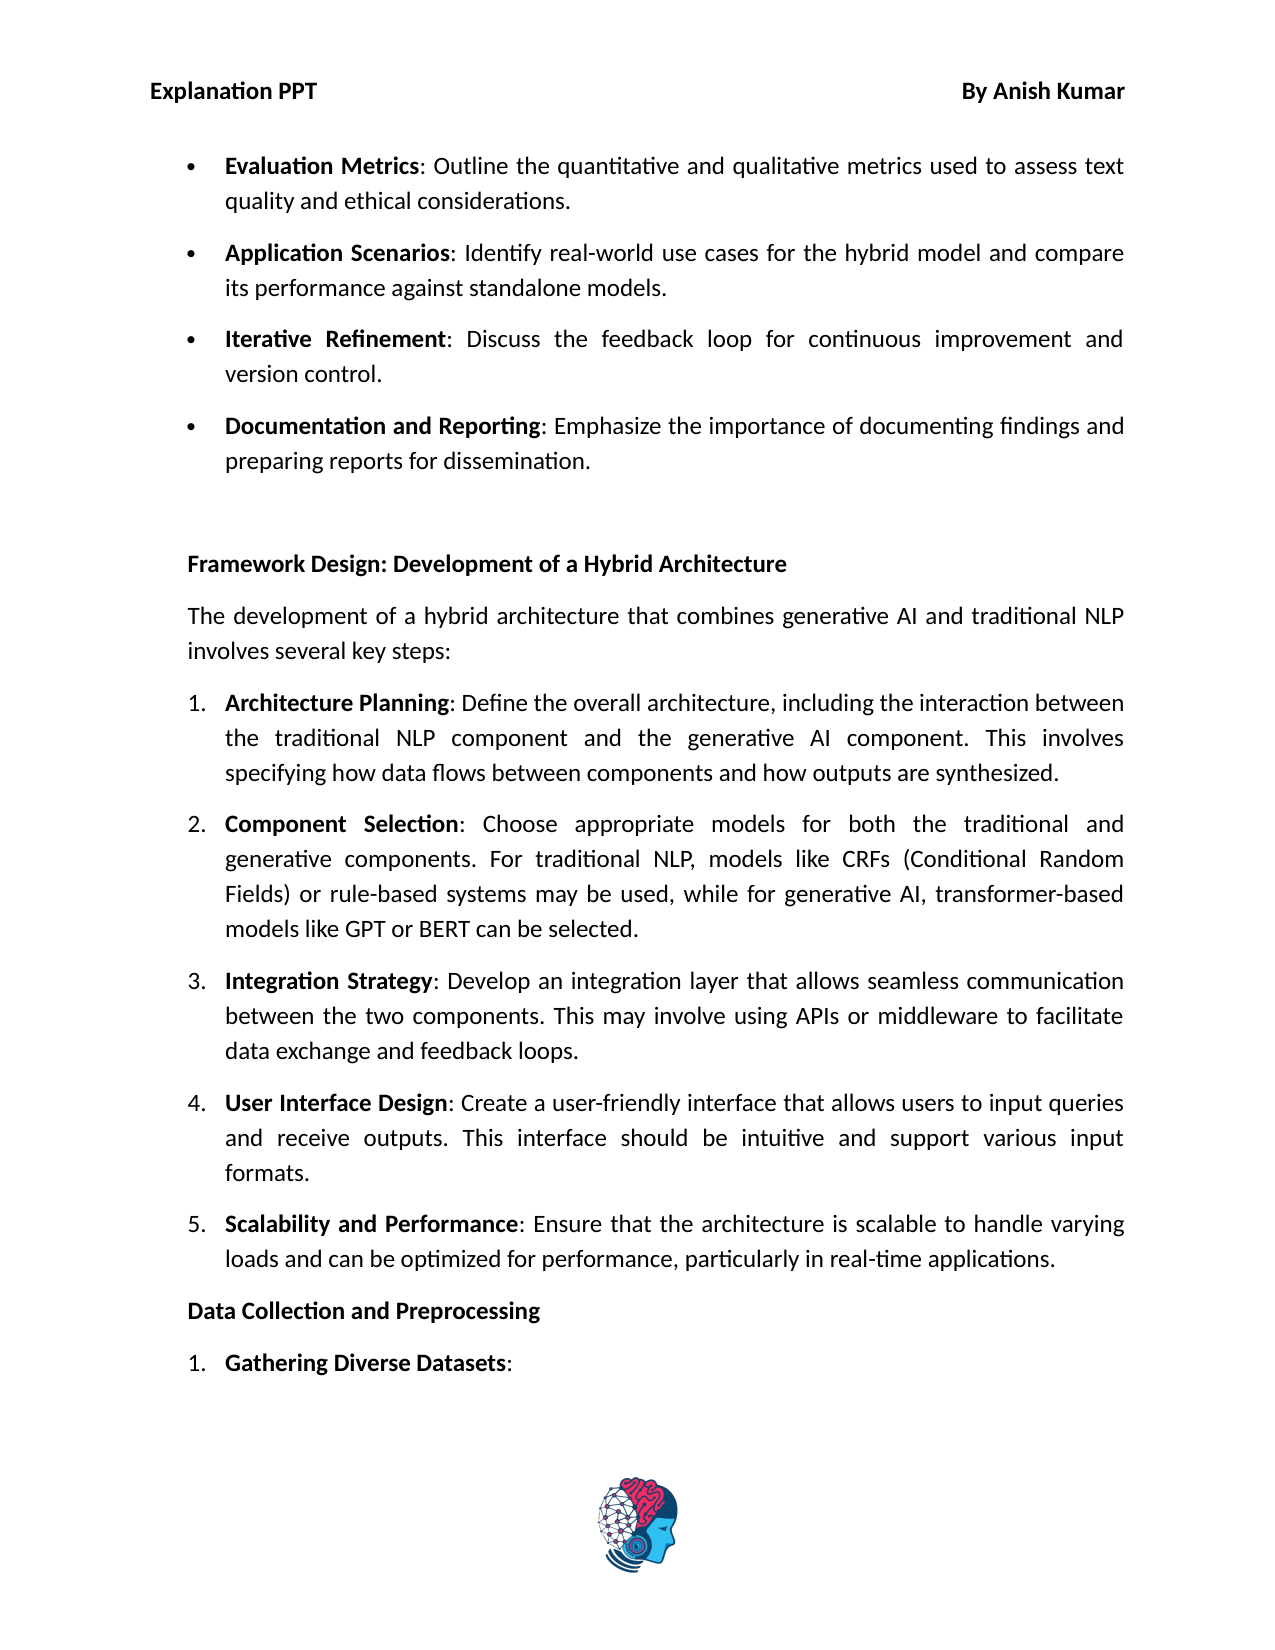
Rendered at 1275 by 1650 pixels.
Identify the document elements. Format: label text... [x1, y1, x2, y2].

text Data Collection and Preprocessing [187, 1295, 1125, 1326]
list Integration Strategy: Develop an integration layer that allows seamless communication between the two components. This may involve using APIs or middleware to facilitate data exchange and feedback loops. [187, 965, 1125, 1066]
picture [586, 1473, 689, 1575]
list User Interface Design: Create a user-friendly interface that allows users to input queries and receive outputs. This interface should be intuitive and support various input formats. [187, 1087, 1125, 1187]
list Scalability and Performance: Ensure that the architecture is scalable to handle varying loads and can be optimized for performance, particularly in real-time applications. [187, 1208, 1125, 1274]
text The development of a hybrid architecture that combines generative AI and traditional NLP involves several key steps: [187, 600, 1125, 666]
list Component Selection: Choose appropriate models for both the traditional and generative components. For traditional NLP, models like CRFs (Conditional Random Fields) or rule-based systems may be used, while for generative AI, transformer-based models like GPT or BERT can be selected. [187, 808, 1125, 944]
list Documentation and Reporting: Emphasize the importance of documenting findings and preparing reports for dissemination. [187, 410, 1125, 476]
text Framework Design: Development of a Hybrid Architecture [187, 548, 1125, 579]
list Gathering Diverse Datasets: [187, 1347, 1125, 1377]
list Iterative Refinement: Discuss the feedback loop for continuous improvement and version control. [187, 323, 1125, 389]
list Application Scenarios: Identify real-world use cases for the hybrid model and compare its performance against standalone models. [187, 237, 1125, 302]
list Evaluation Metrics: Outline the quantitative and qualitative metrics used to assess text quality and ethical considerations. [187, 150, 1125, 216]
list Architecture Planning: Define the overall architecture, including the interaction between the traditional NLP component and the generative AI component. This involves specifying how data flows between components and how outputs are synthesized. [187, 687, 1125, 787]
